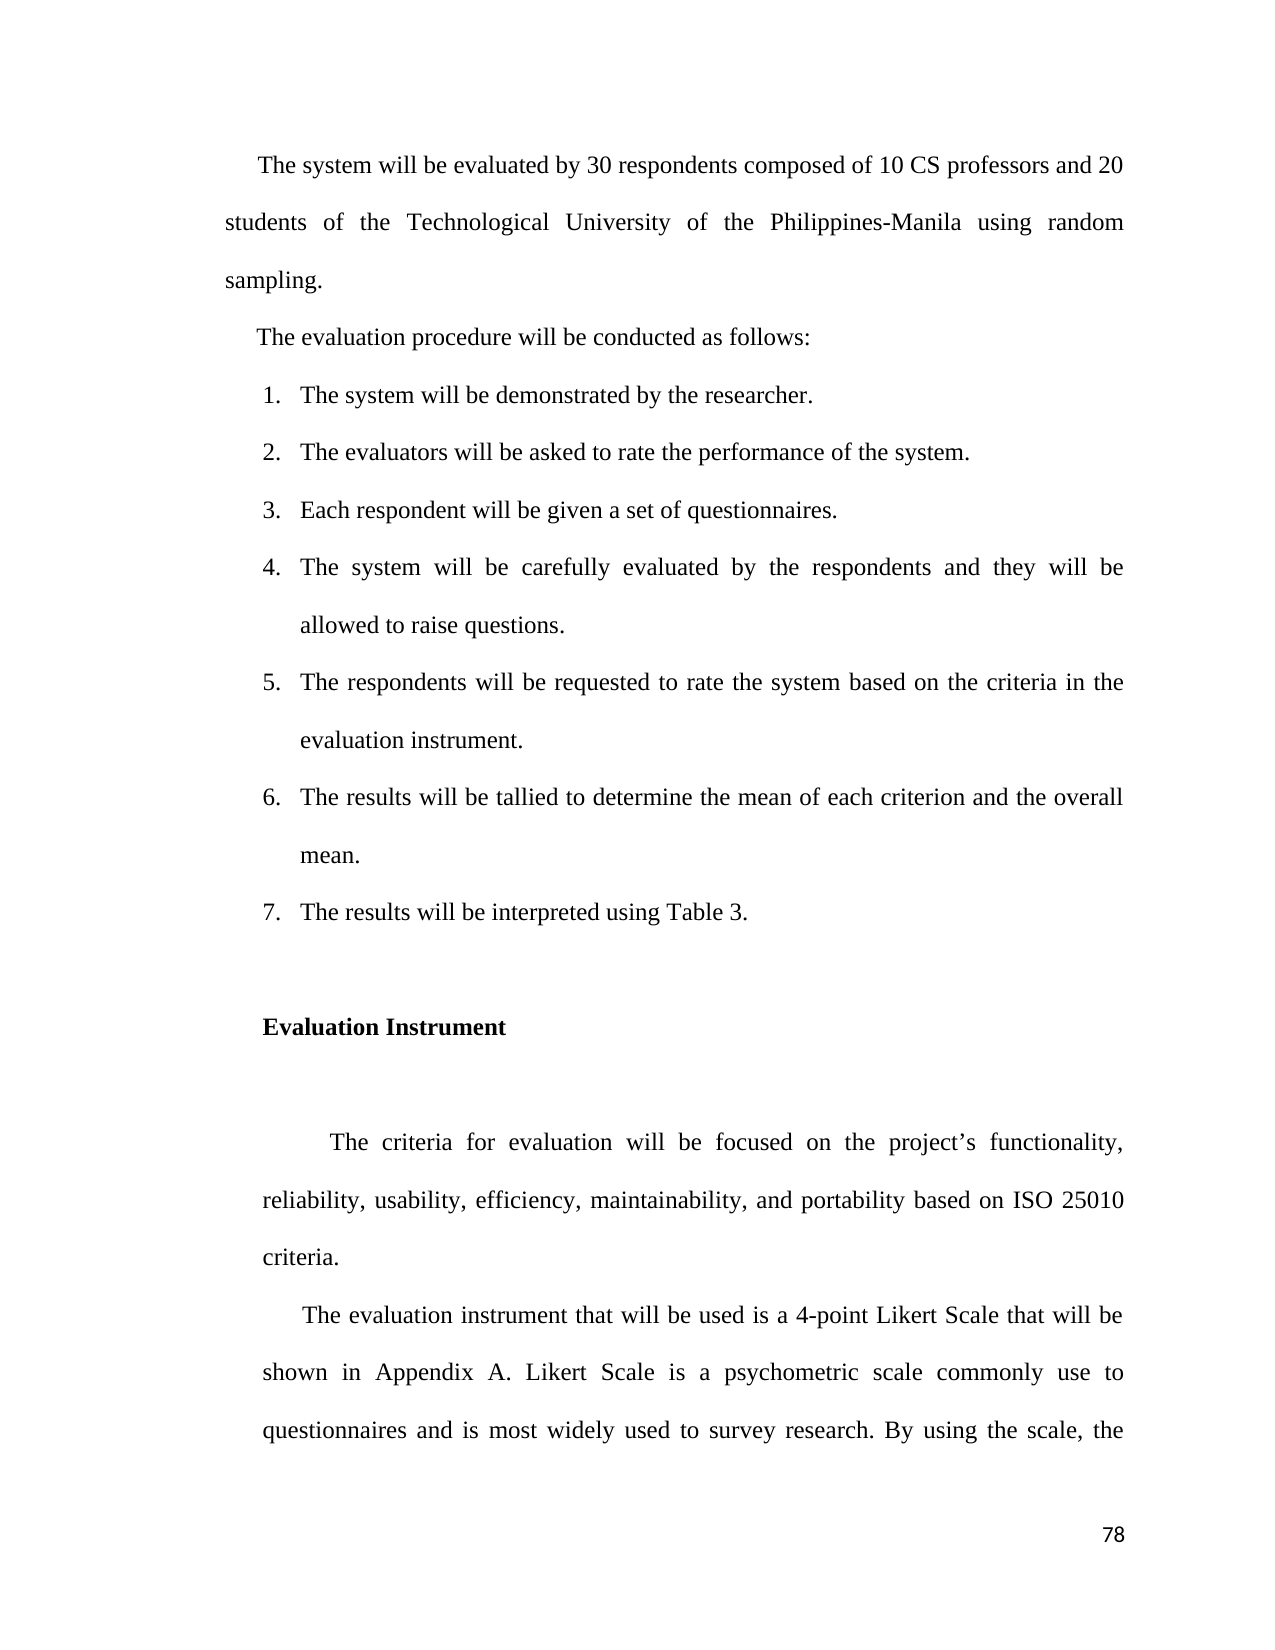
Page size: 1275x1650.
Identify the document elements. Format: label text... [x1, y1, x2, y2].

list The evaluators will be asked to rate the performance of the system. [262, 437, 1125, 466]
list The system will be carefully evaluated by the respondents and they will be allowed to raise questions. [262, 552, 1125, 639]
text Evaluation Instrument [262, 1012, 1125, 1041]
list Each respondent will be given a set of questionnaires. [262, 495, 1125, 524]
text The criteria for evaluation will be focused on the project’s functionality, reliability, usability, efficiency, maintainability, and portability based on ISO 25010 criteria. [262, 1127, 1125, 1271]
text The system will be evaluated by 30 respondents composed of 10 CS professors and 20 students of the Technological University of the Philippines-Manila using random sampling. [225, 150, 1125, 294]
text The evaluation procedure will be conducted as follows: [225, 322, 1125, 351]
list The results will be tallied to determine the mean of each criterion and the overall mean. [262, 782, 1125, 869]
list The system will be demonstrated by the researcher. [262, 380, 1125, 409]
list The results will be interpreted using Table 3. [262, 897, 1125, 926]
list The respondents will be requested to rate the system based on the criteria in the evaluation instrument. [262, 667, 1125, 754]
